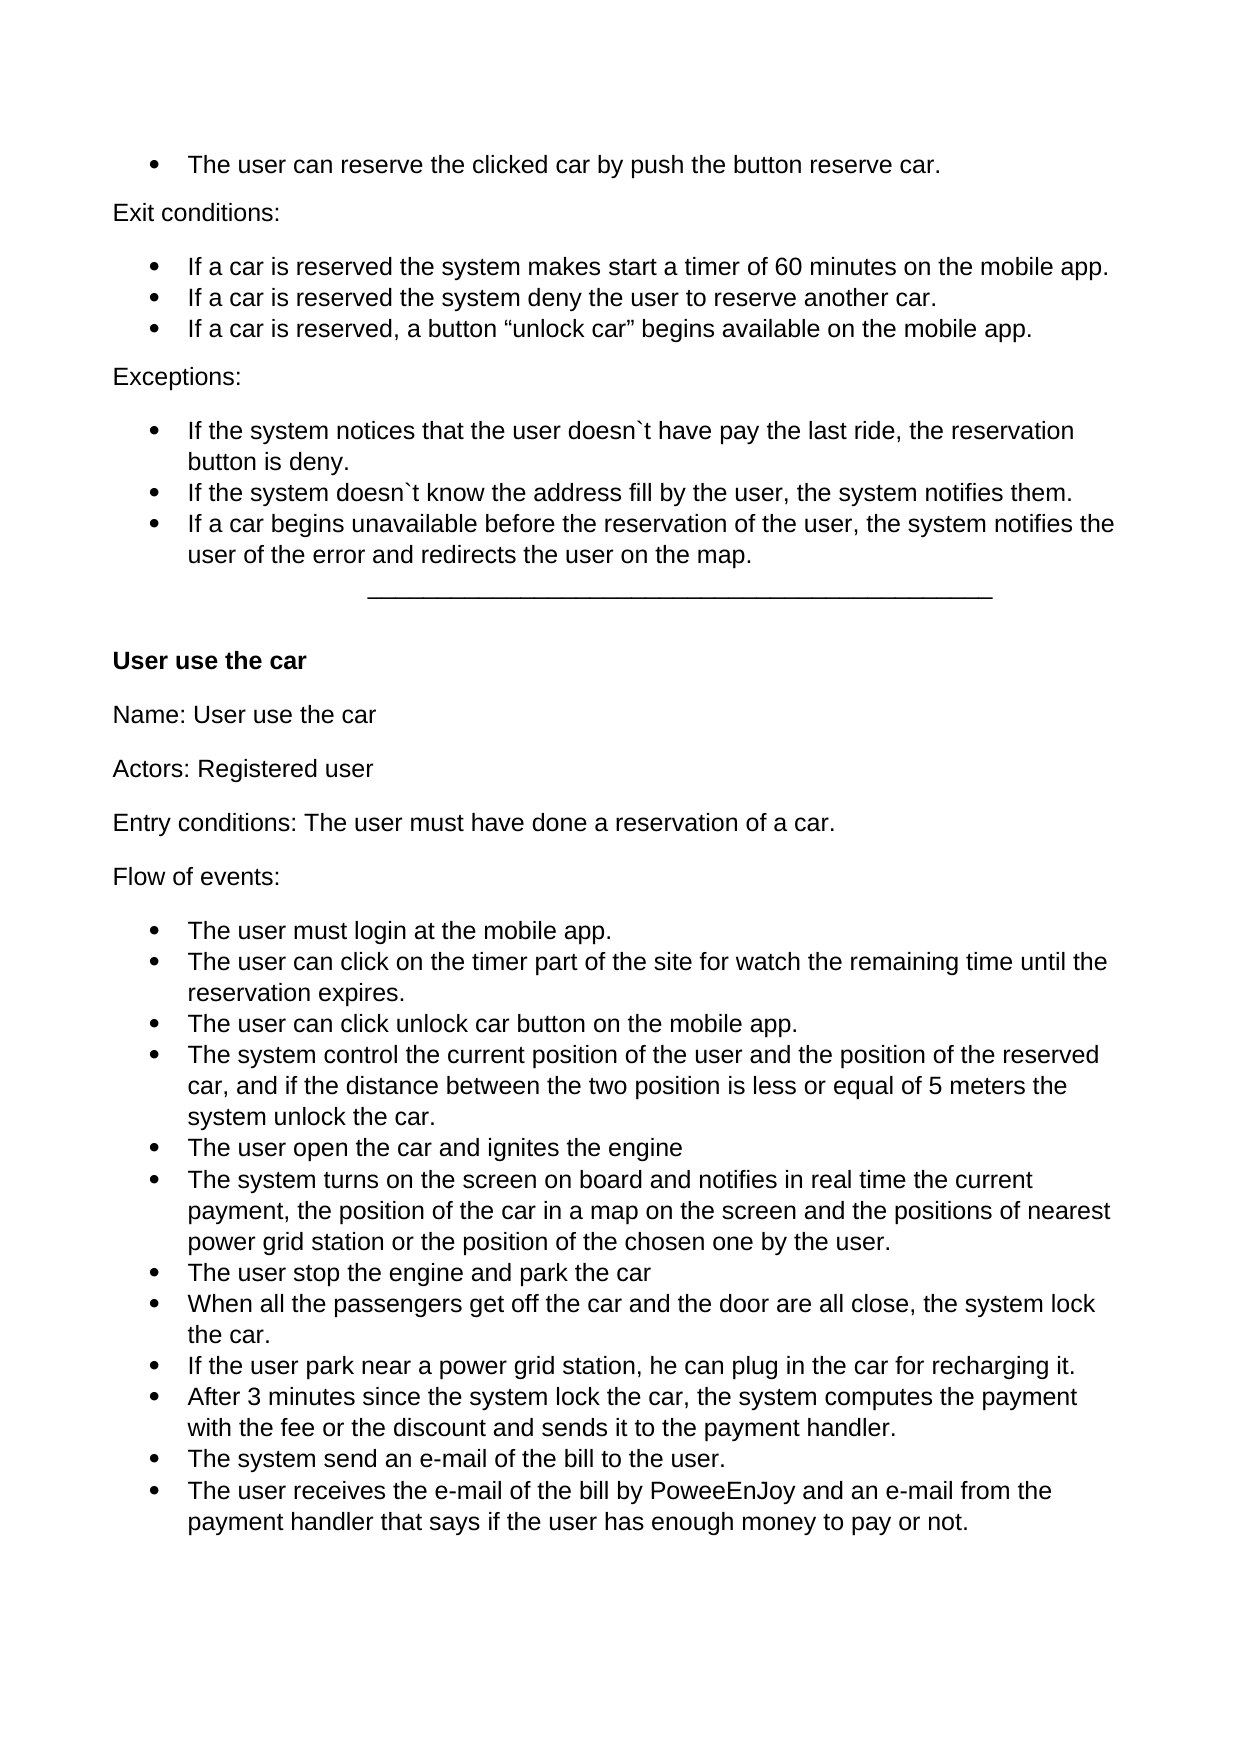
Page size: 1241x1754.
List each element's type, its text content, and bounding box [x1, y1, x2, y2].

list If a car is reserved the system deny the user to reserve another car. [150, 283, 1128, 312]
text Exceptions: [112, 362, 1128, 391]
text Actors: Registered user [112, 754, 1128, 783]
list When all the passengers get off the car and the door are all close, the system lock the car. [150, 1289, 1128, 1349]
list _____________________________________________ [187, 571, 1128, 600]
list The system turns on the screen on board and notifies in real time the current payment, the position of the car in a map on the screen and the positions of nearest power grid station or the position of the chosen one by the user. [150, 1164, 1128, 1256]
list The user can click on the timer part of the site for watch the remaining time until the reservation expires. [150, 947, 1128, 1007]
list The user can reserve the clicked car by push the button reserve car. [150, 150, 1128, 179]
list The user can click unlock car button on the mobile app. [150, 1009, 1128, 1038]
list If the system notices that the user doesn`t have pay the last ride, the reservation button is deny. [150, 416, 1128, 476]
list If a car is reserved the system makes start a timer of 60 minutes on the mobile app. [150, 252, 1128, 281]
list The user receives the e-mail of the bill by PoweeEnJoy and an e-mail from the payment handler that says if the user has enough money to pay or not. [150, 1476, 1128, 1536]
text Exit conditions: [112, 198, 1128, 227]
text Flow of events: [112, 862, 1128, 891]
list The user stop the engine and park the car [150, 1258, 1128, 1287]
list After 3 minutes since the system lock the car, the system computes the payment with the fee or the discount and sends it to the payment handler. [150, 1382, 1128, 1442]
list If a car is reserved, a button “unlock car” begins available on the mobile app. [150, 314, 1128, 343]
list If the system doesn`t know the address fill by the user, the system notifies them. [150, 478, 1128, 507]
list The system control the current position of the user and the position of the reserved car, and if the distance between the two position is less or equal of 5 meters the system unlock the car. [150, 1040, 1128, 1131]
list If a car begins unavailable before the reservation of the user, the system notifies the user of the error and redirects the user on the map. [150, 509, 1128, 569]
list If the user park near a power grid station, he can plug in the car for recharging it. [150, 1351, 1128, 1380]
text Entry conditions: The user must have done a reservation of a car. [112, 808, 1128, 837]
text Name: User use the car [112, 700, 1128, 729]
list The user must login at the mobile app. [150, 916, 1128, 944]
list The user open the car and ignites the engine [150, 1133, 1128, 1162]
text User use the car [112, 646, 1128, 675]
list The system send an e-mail of the bill to the user. [150, 1444, 1128, 1473]
